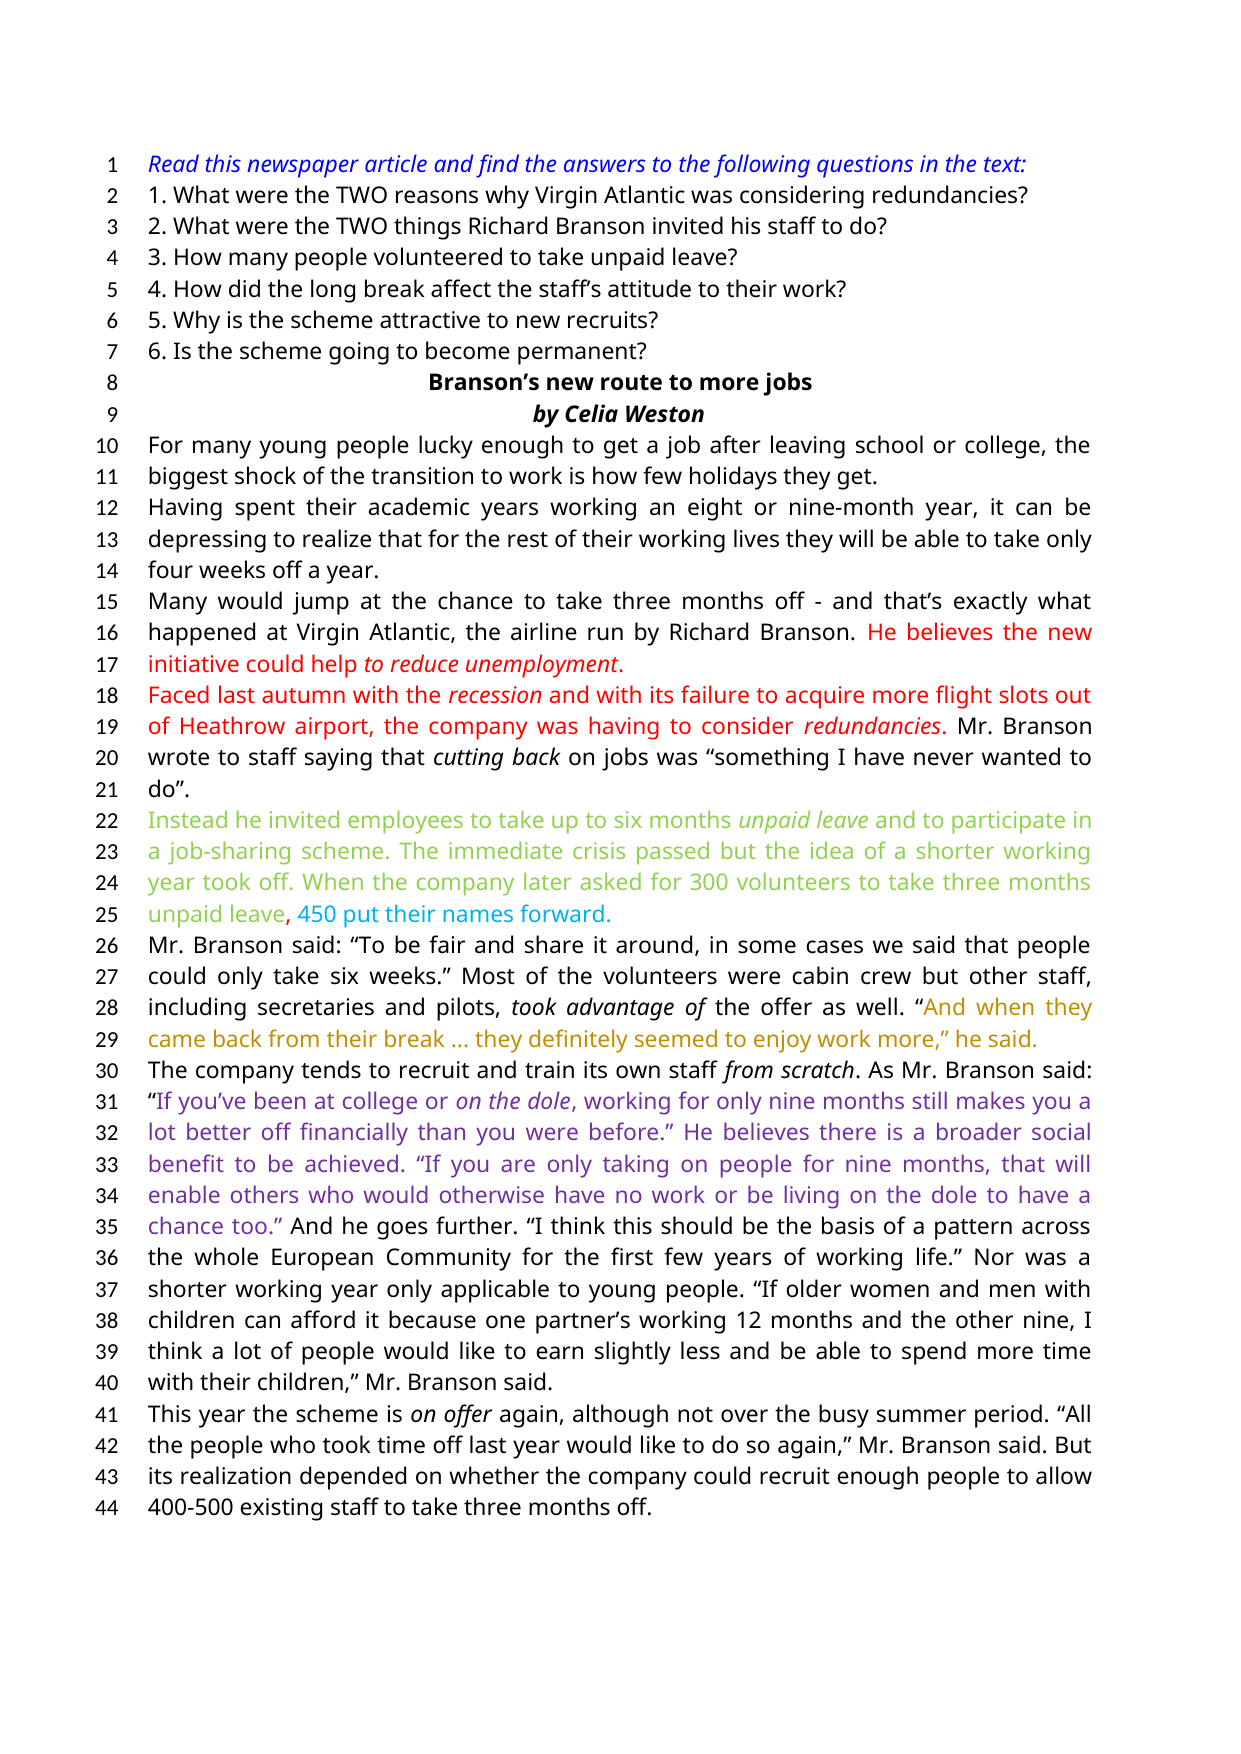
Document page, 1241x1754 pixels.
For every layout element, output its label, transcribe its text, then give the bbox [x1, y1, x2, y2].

text 5. Why is the scheme attractive to new recruits? [148, 304, 1093, 335]
text Branson’s new route to more jobs [148, 366, 1093, 398]
text Read this newspaper article and find the answers to the following questions in the text: [148, 148, 1093, 179]
text For many young people lucky enough to get a job after leaving school or college, the biggest shock of the transition to work is how few holidays they get. [148, 429, 1093, 491]
text The company tends to recruit and train its own staff from scratch. As Mr. Branson said: “If you’ve been at college or on the dole, working for only nine months still makes you a lot better off financially than you were before.” He believes there is a broader social benefit to be achieved. “If you are only taking on people for nine months, that will enable others who would otherwise have no work or be living on the dole to have a chance too.” And he goes further. “I think this should be the basis of a pattern across the whole European Community for the first few years of working life.” Nor was a shorter working year only applicable to young people. “If older women and men with children can afford it because one partner’s working 12 months and the other nine, I think a lot of people would like to earn slightly less and be able to spend more time with their children,” Mr. Branson said. [148, 1054, 1093, 1398]
text 6. Is the scheme going to become permanent? [148, 335, 1093, 366]
text by Celia Weston [148, 398, 1093, 429]
text Mr. Branson said: “To be fair and share it around, in some cases we said that people could only take six weeks.” Most of the volunteers were cabin crew but other staff, including secretaries and pilots, took advantage of the offer as well. “And when they came back from their break ... they definitely seemed to enjoy work more,” he said. [148, 929, 1093, 1054]
text Instead he invited employees to take up to six months unpaid leave and to participate in a job-sharing scheme. The immediate crisis passed but the idea of a shorter working year took off. When the company later asked for 300 volunteers to take three months unpaid leave, 450 put their names forward. [148, 804, 1093, 929]
text 2. What were the TWO things Richard Branson invited his staff to do? [148, 210, 1093, 241]
text Many would jump at the chance to take three months off - and that’s exactly what happened at Virgin Atlantic, the airline run by Richard Branson. He believes the new initiative could help to reduce unemployment. [148, 585, 1093, 679]
text This year the scheme is on offer again, although not over the busy summer period. “All the people who took time off last year would like to do so again,” Mr. Branson said. But its realization depended on whether the company could recruit enough people to allow 400-500 existing staff to take three months off. [148, 1398, 1093, 1523]
text 4. How did the long break affect the staff’s attitude to their work? [148, 273, 1093, 304]
text 3. How many people volunteered to take unpaid leave? [148, 241, 1093, 273]
text 1. What were the TWO reasons why Virgin Atlantic was considering redundancies? [148, 179, 1093, 210]
text Having spent their academic years working an eight or nine-month year, it can be depressing to realize that for the rest of their working lives they will be able to take only four weeks off a year. [148, 491, 1093, 585]
text Faced last autumn with the recession and with its failure to acquire more flight slots out of Heathrow airport, the company was having to consider redundancies. Mr. Branson wrote to staff saying that cutting back on jobs was “something I have never wanted to do”. [148, 679, 1093, 804]
